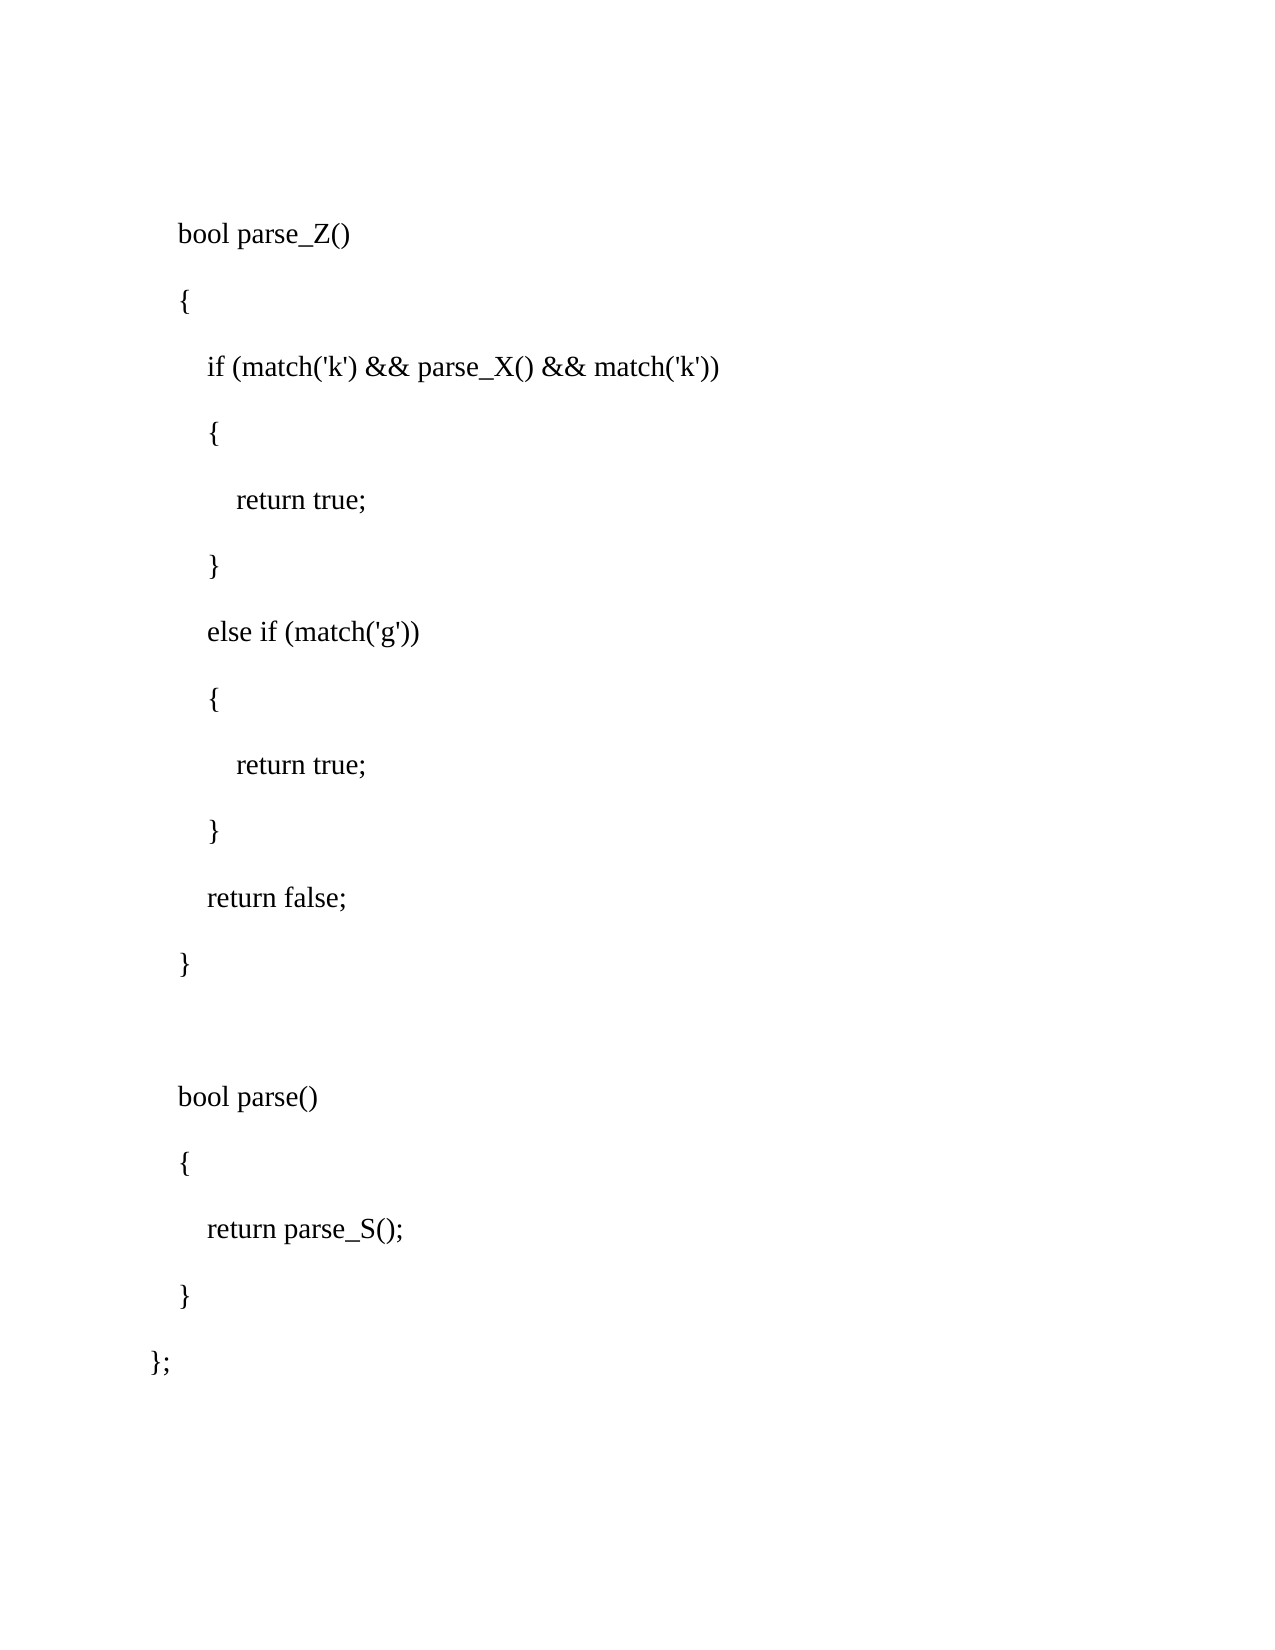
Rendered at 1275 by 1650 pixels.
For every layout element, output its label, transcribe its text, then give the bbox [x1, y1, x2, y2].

text { [148, 283, 1045, 316]
text } [148, 1278, 1045, 1312]
text return parse_S(); [148, 1212, 1045, 1245]
text bool parse_Z() [148, 216, 1045, 250]
text { [148, 681, 1045, 714]
text } [148, 548, 1045, 582]
text if (match('k') && parse_X() && match('k')) [148, 349, 1045, 383]
text return true; [148, 482, 1045, 515]
text return false; [148, 880, 1045, 913]
text bool parse() [148, 1079, 1045, 1112]
text } [148, 813, 1045, 847]
text }; [148, 1344, 1045, 1378]
text } [148, 946, 1045, 980]
text else if (match('g')) [148, 614, 1045, 648]
text { [148, 1145, 1045, 1179]
text { [148, 415, 1045, 449]
text return true; [148, 747, 1045, 781]
